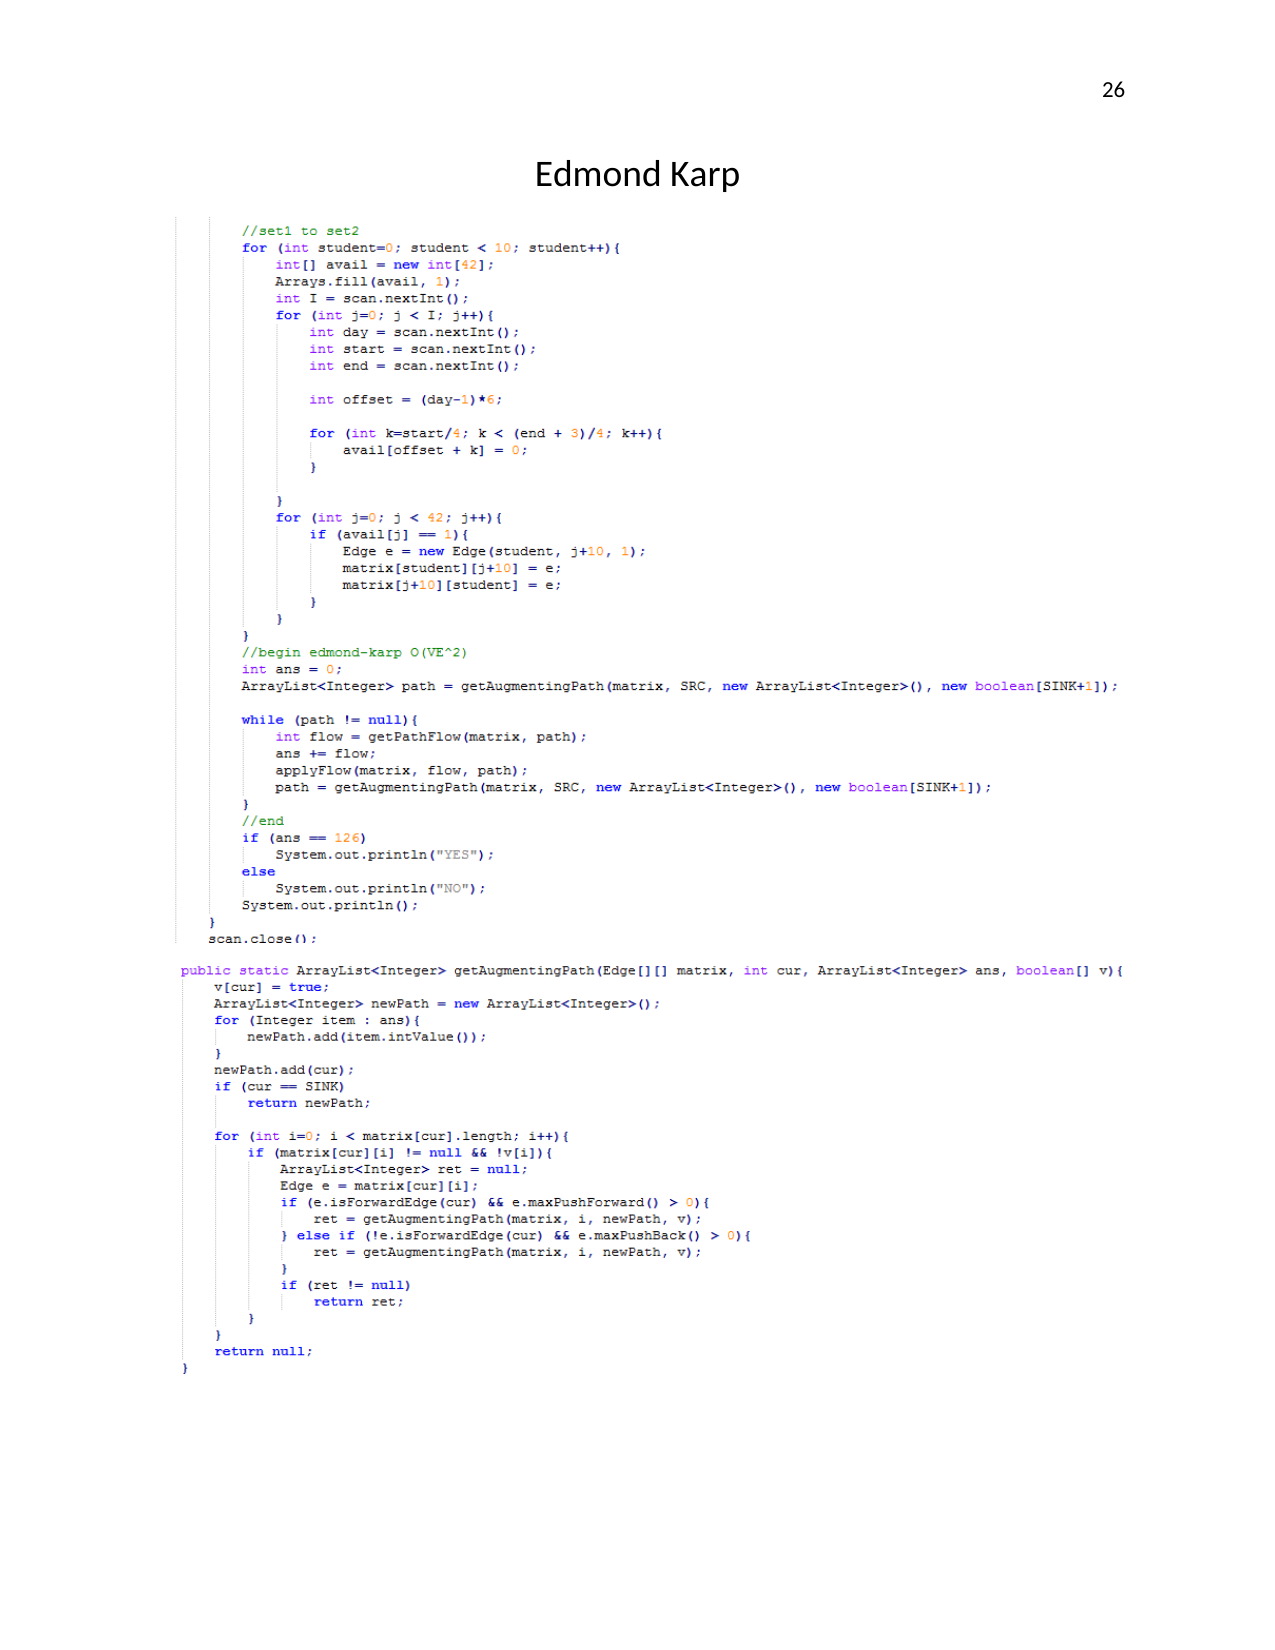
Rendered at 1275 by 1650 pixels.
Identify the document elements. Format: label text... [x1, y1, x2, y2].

text Edmond Karp [150, 150, 1125, 196]
picture [150, 961, 1125, 1377]
picture [150, 216, 1125, 943]
